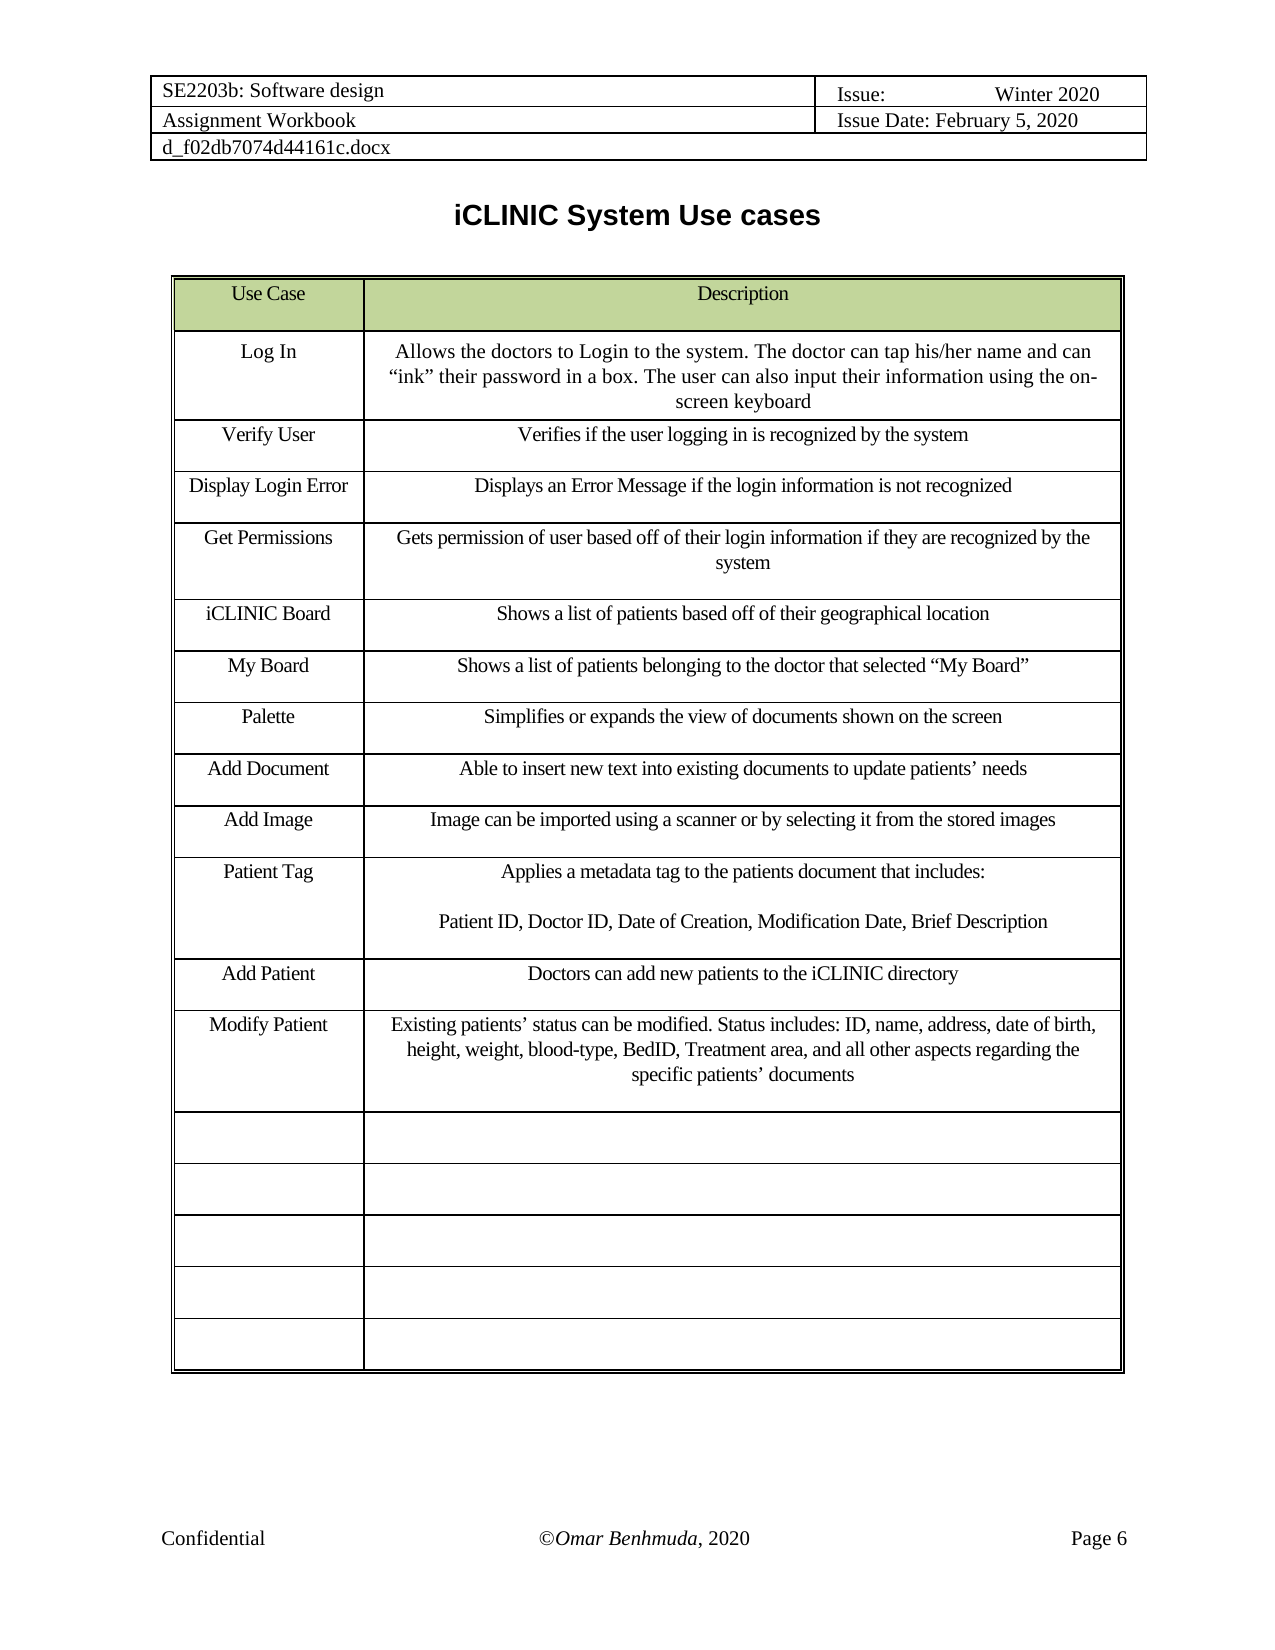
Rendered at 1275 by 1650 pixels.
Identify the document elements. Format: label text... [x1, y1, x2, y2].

table_cell [365, 1267, 1120, 1317]
table_cell Simplifies or expands the view of documents shown on the screen [365, 703, 1120, 753]
table_cell Existing patients’ status can be modified. Status includes: ID, name, address, date of birth, height, weight, blood-type, BedID, Treatment area, and all other aspects regarding the specific patients’ documents [365, 1011, 1120, 1111]
table_cell Modify Patient [175, 1011, 363, 1111]
table_cell Add Document [175, 755, 363, 805]
table_cell Shows a list of patients belonging to the doctor that selected “My Board” [365, 652, 1120, 702]
table_cell [365, 1216, 1120, 1266]
table_cell Add Patient [175, 960, 363, 1009]
table_cell [365, 1319, 1120, 1369]
table_cell Displays an Error Message if the login information is not recognized [365, 472, 1120, 522]
table_cell [175, 1164, 363, 1214]
table_cell [175, 1319, 363, 1369]
table_cell Allows the doctors to Login to the system. The doctor can tap his/her name and can “ink” their password in a box. The user can also input their information using the on-screen keyboard [365, 332, 1120, 419]
table_cell Verifies if the user logging in is recognized by the system [365, 421, 1120, 471]
table_cell Get Permissions [175, 524, 363, 599]
table_cell Applies a metadata tag to the patients document that includes: Patient ID, Doctor ID, Date of Creation, Modification Date, Brief Description [365, 858, 1120, 958]
table_cell [365, 1113, 1120, 1163]
table_cell iCLINIC Board [175, 600, 363, 650]
table_header Description [365, 280, 1120, 330]
table_cell Palette [175, 703, 363, 753]
table_cell [175, 1216, 363, 1266]
table_cell Able to insert new text into existing documents to update patients’ needs [365, 755, 1120, 805]
table_header Use Case [175, 280, 363, 330]
subtitle iCLINIC System Use cases [150, 198, 1125, 231]
table_cell Gets permission of user based off of their login information if they are recognized by the system [365, 524, 1120, 599]
table_cell [365, 1164, 1120, 1214]
table_cell Display Login Error [175, 472, 363, 522]
table_cell Doctors can add new patients to the iCLINIC directory [365, 960, 1120, 1009]
table_cell [175, 1113, 363, 1163]
table_cell My Board [175, 652, 363, 702]
table_cell Image can be imported using a scanner or by selecting it from the stored images [365, 807, 1120, 856]
table_cell Shows a list of patients based off of their geographical location [365, 600, 1120, 650]
table_cell Add Image [175, 807, 363, 856]
table_cell Log In [175, 332, 363, 419]
table_cell Patient Tag [175, 858, 363, 958]
table_cell Verify User [175, 421, 363, 471]
table_cell [175, 1267, 363, 1317]
